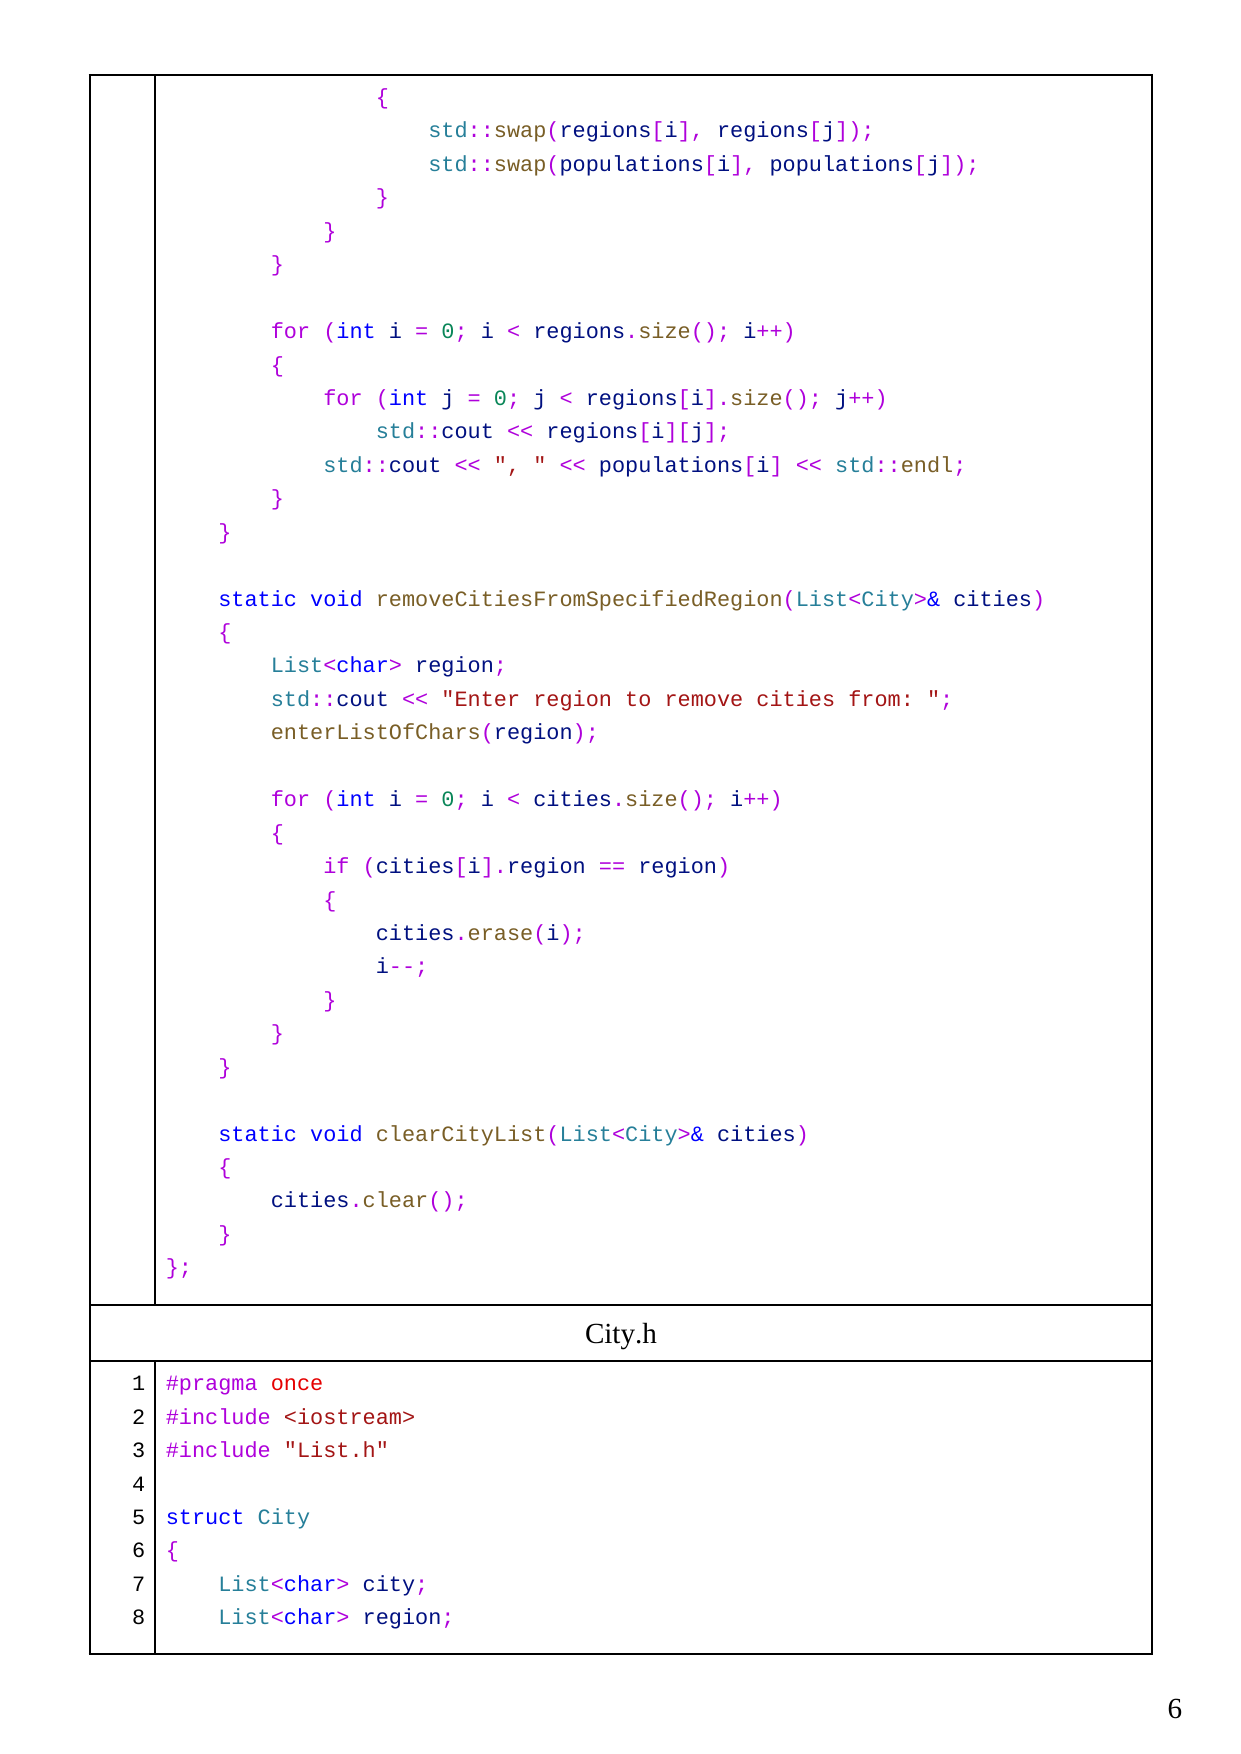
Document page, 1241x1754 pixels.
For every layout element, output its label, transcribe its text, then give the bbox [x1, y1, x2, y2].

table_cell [156, 76, 1151, 1303]
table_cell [91, 1362, 154, 1653]
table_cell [156, 1362, 1151, 1653]
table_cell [91, 76, 154, 1303]
table_cell City.h [91, 1306, 1151, 1360]
